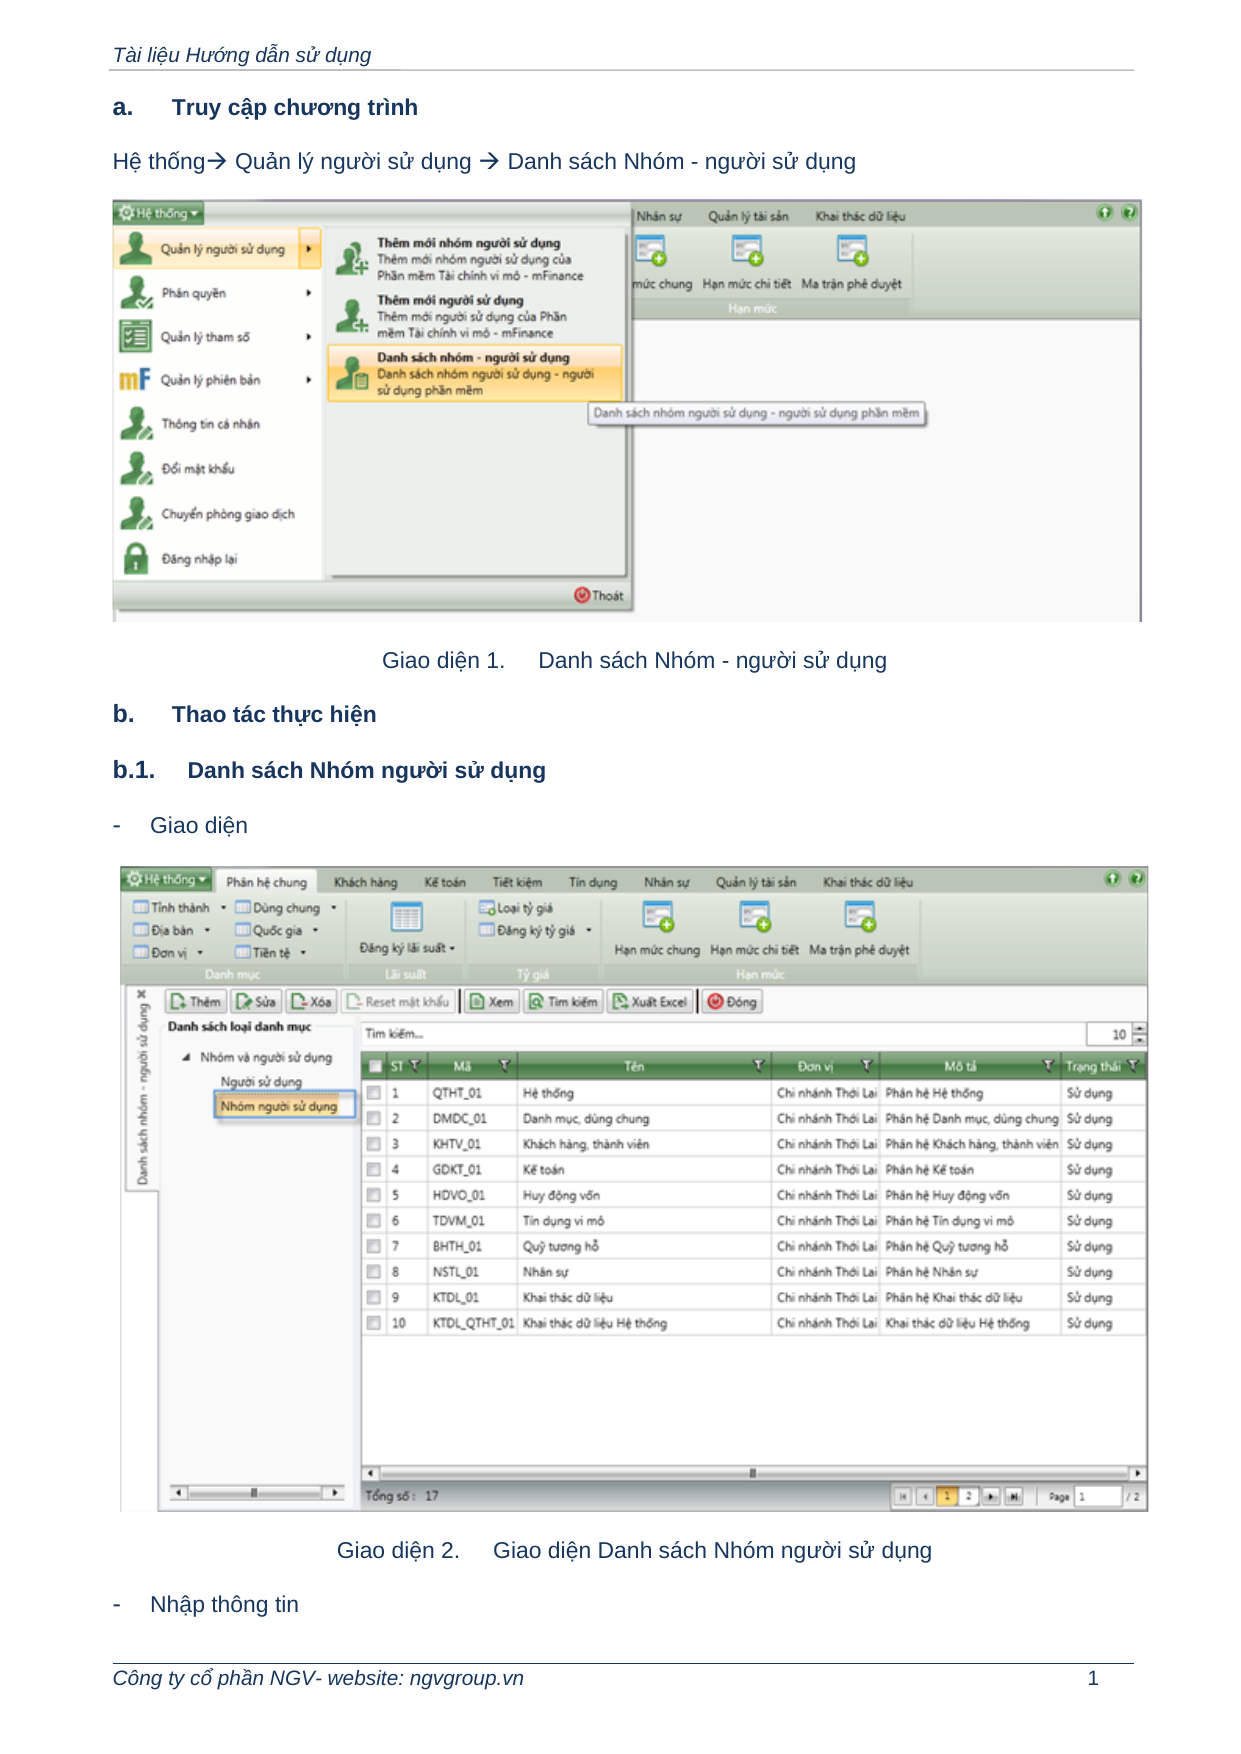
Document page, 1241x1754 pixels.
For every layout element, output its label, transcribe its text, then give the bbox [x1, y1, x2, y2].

picture [120, 866, 1149, 1512]
picture [112, 199, 1143, 622]
subtitle Danh sách Nhóm người sử dụng [112, 755, 1156, 783]
text Giao diện Danh sách Nhóm người sử dụng [112, 1537, 1156, 1563]
text Hệ thống Quản lý người sử dụng Danh sách Nhóm - người sử dụng [112, 148, 1156, 174]
subtitle Truy cập chương trình [112, 92, 1156, 121]
text Danh sách Nhóm - người sử dụng [112, 647, 1156, 673]
subtitle Thao tác thực hiện [112, 699, 1156, 728]
text Nhập thông tin [112, 1589, 1156, 1618]
text Giao diện [112, 810, 1156, 839]
